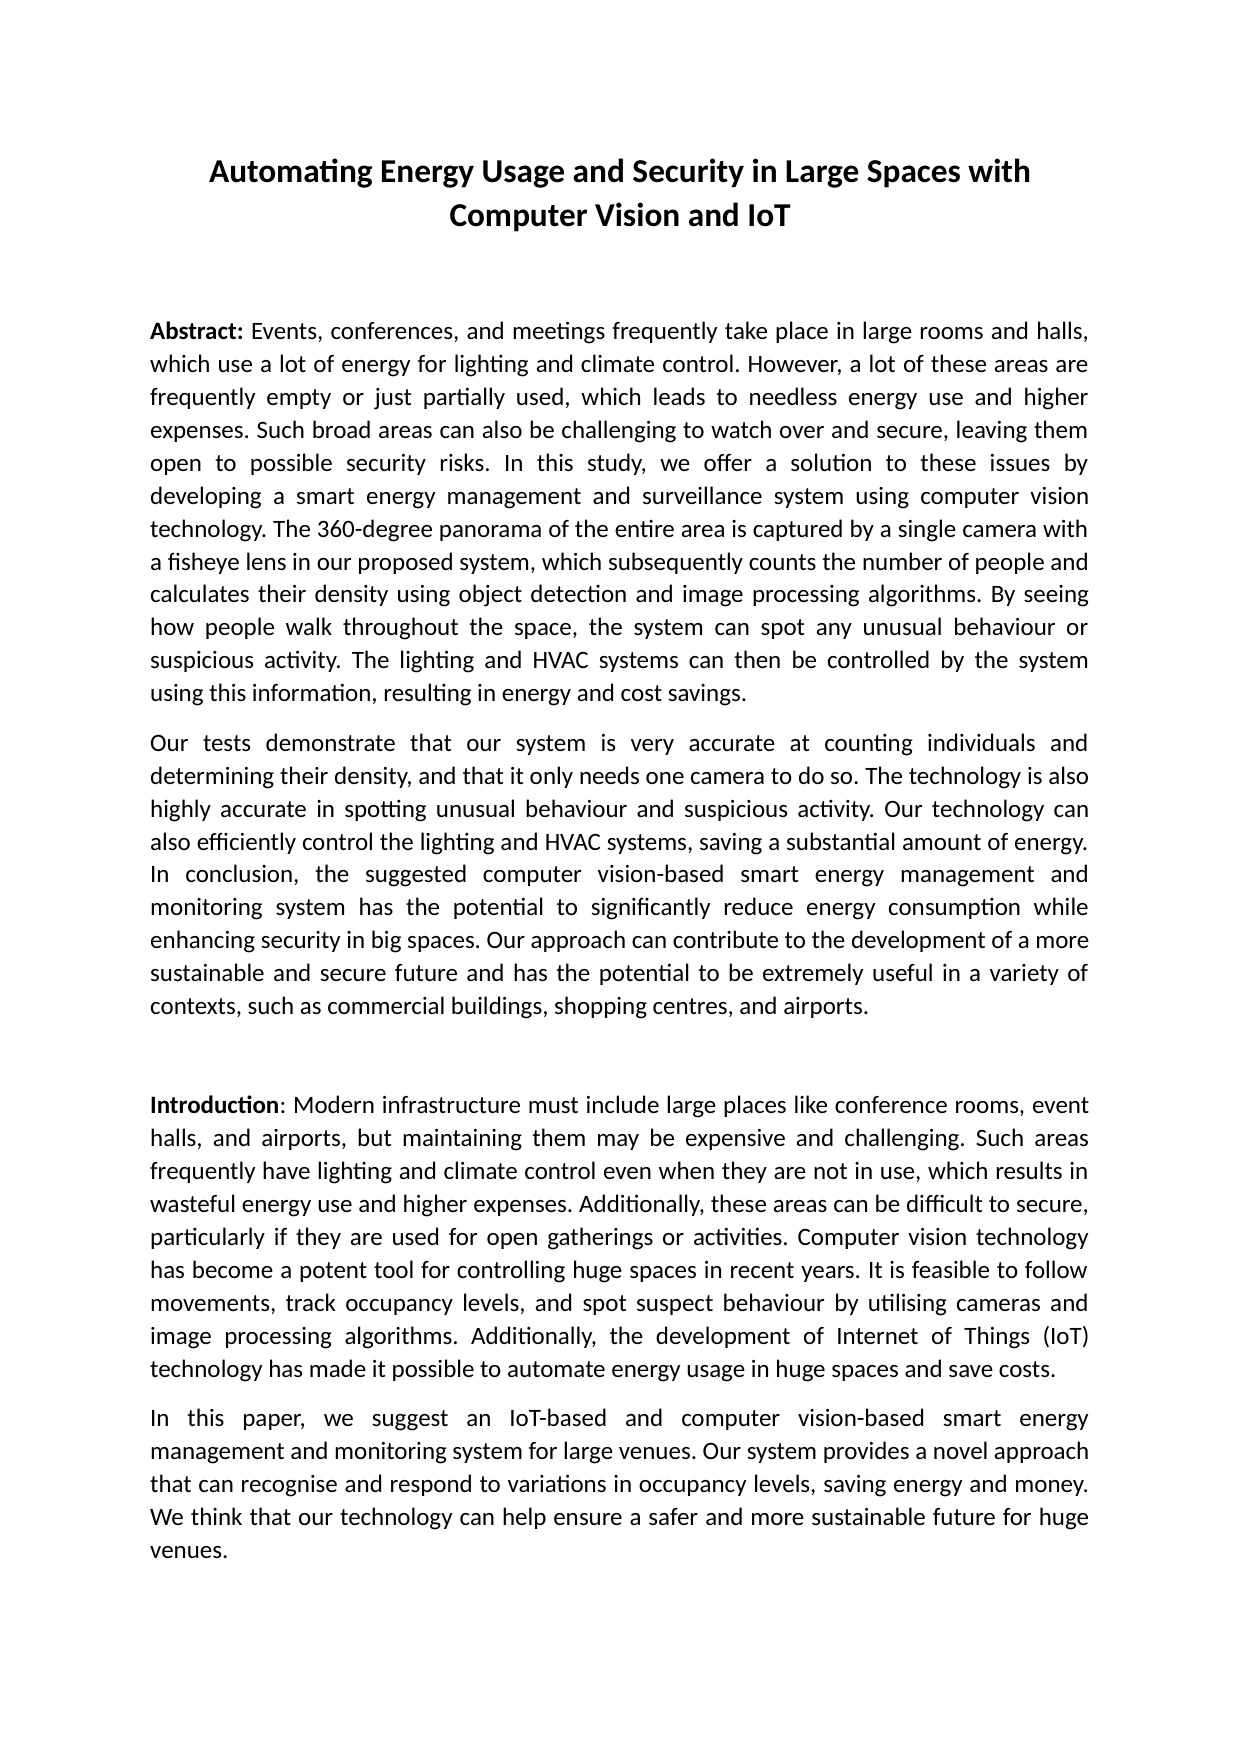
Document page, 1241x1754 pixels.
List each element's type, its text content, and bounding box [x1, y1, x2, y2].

text Introduction: Modern infrastructure must include large places like conference rooms, event halls, and airports, but maintaining them may be expensive and challenging. Such areas frequently have lighting and climate control even when they are not in use, which results in wasteful energy use and higher expenses. Additionally, these areas can be difficult to secure, particularly if they are used for open gatherings or activities. Computer vision technology has become a potent tool for controlling huge spaces in recent years. It is feasible to follow movements, track occupancy levels, and spot suspect behaviour by utilising cameras and image processing algorithms. Additionally, the development of Internet of Things (IoT) technology has made it possible to automate energy usage in huge spaces and save costs. [150, 1089, 1090, 1383]
text Our tests demonstrate that our system is very accurate at counting individuals and determining their density, and that it only needs one camera to do so. The technology is also highly accurate in spotting unusual behaviour and suspicious activity. Our technology can also efficiently control the lighting and HVAC systems, saving a substantial amount of energy. In conclusion, the suggested computer vision-based smart energy management and monitoring system has the potential to significantly reduce energy consumption while enhancing security in big spaces. Our approach can contribute to the development of a more sustainable and secure future and has the potential to be extremely useful in a variety of contexts, such as commercial buildings, shopping centres, and airports. [150, 727, 1090, 1021]
text In this paper, we suggest an IoT-based and computer vision-based smart energy management and monitoring system for large venues. Our system provides a novel approach that can recognise and respond to variations in occupancy levels, saving energy and money. We think that our technology can help ensure a safer and more sustainable future for huge venues. [150, 1402, 1090, 1564]
text Abstract: Events, conferences, and meetings frequently take place in large rooms and halls, which use a lot of energy for lighting and climate control. However, a lot of these areas are frequently empty or just partially used, which leads to needless energy use and higher expenses. Such broad areas can also be challenging to watch over and secure, leaving them open to possible security risks. In this study, we offer a solution to these issues by developing a smart energy management and surveillance system using computer vision technology. The 360-degree panorama of the entire area is captured by a single camera with a fisheye lens in our proposed system, which subsequently counts the number of people and calculates their density using object detection and image processing algorithms. By seeing how people walk throughout the space, the system can spot any unusual behaviour or suspicious activity. The lighting and HVAC systems can then be controlled by the system using this information, resulting in energy and cost savings. [150, 315, 1090, 708]
text Automating Energy Usage and Security in Large Spaces with Computer Vision and IoT [150, 150, 1090, 235]
